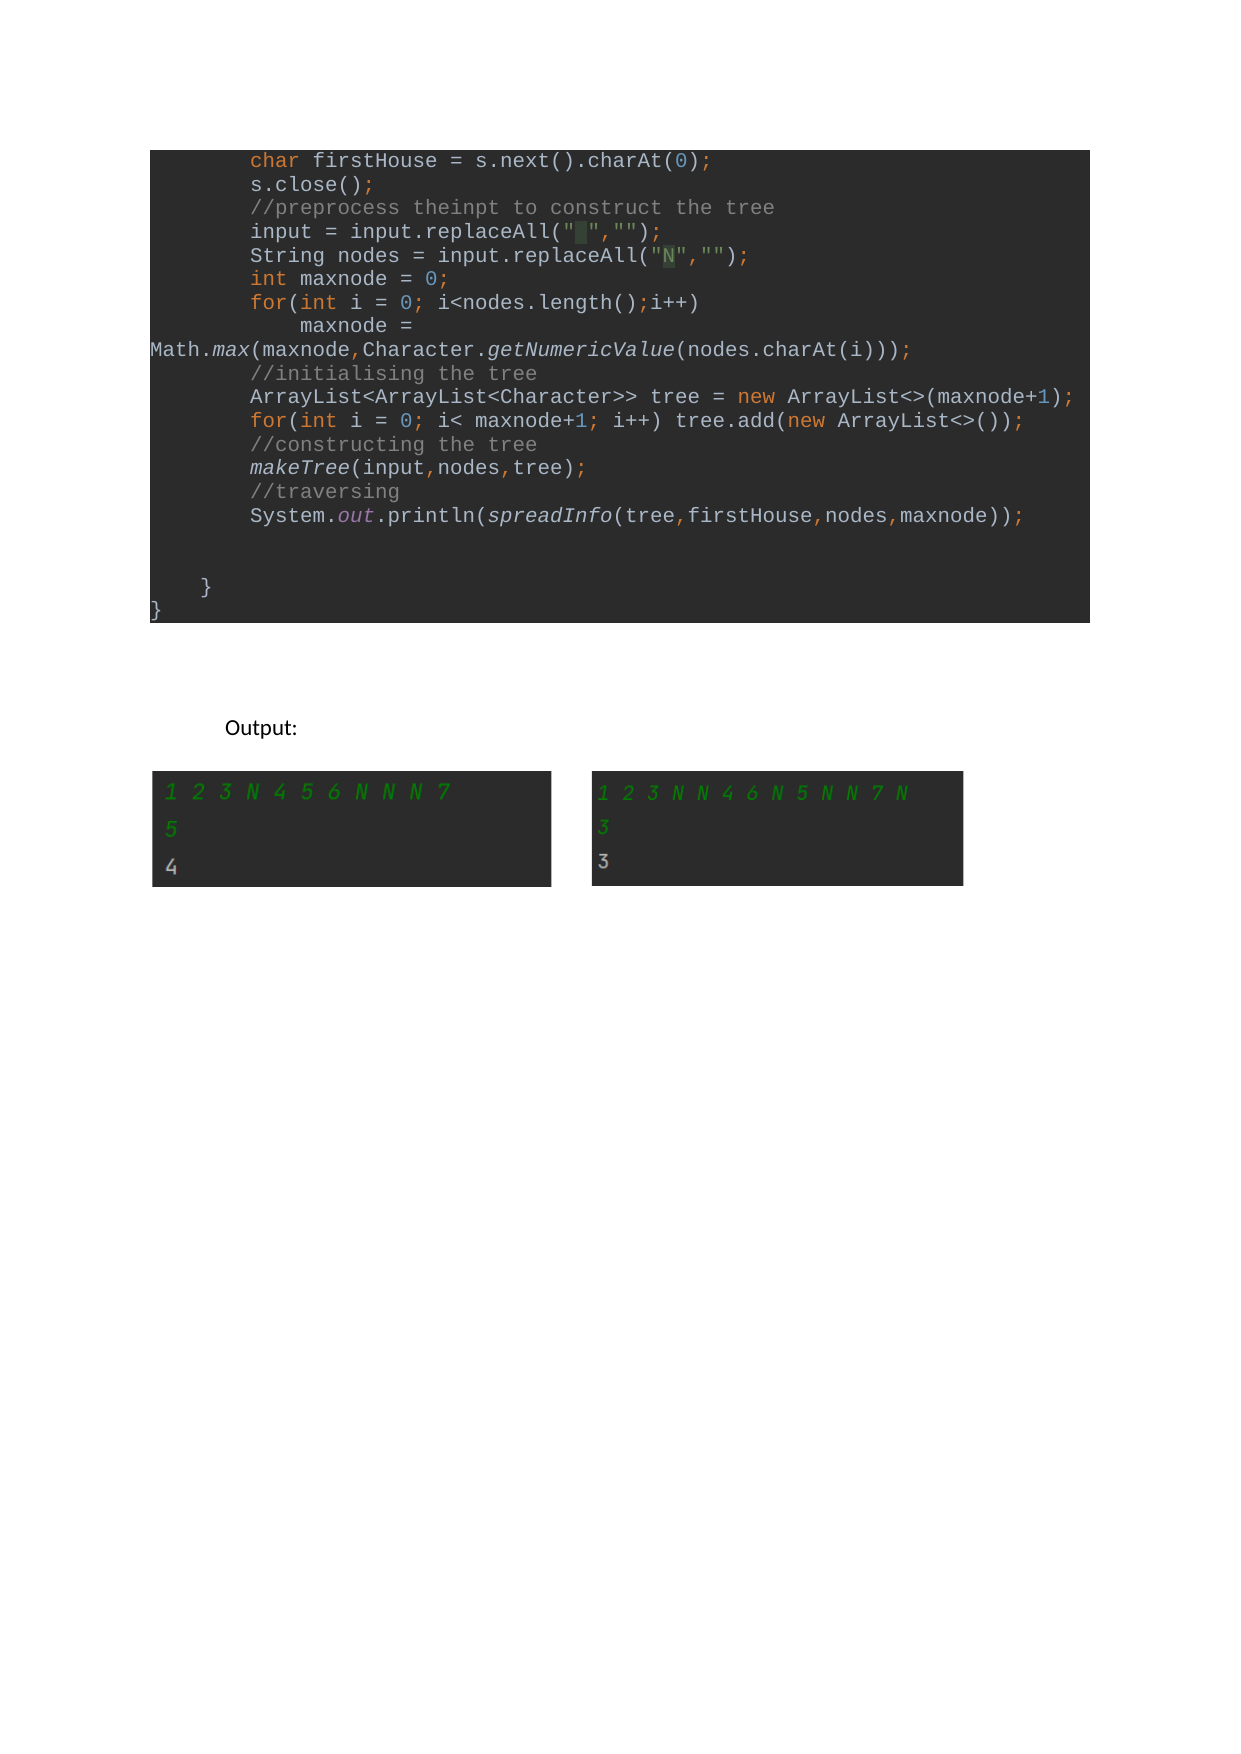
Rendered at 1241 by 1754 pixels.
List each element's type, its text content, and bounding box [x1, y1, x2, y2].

picture [591, 771, 964, 886]
picture [152, 771, 552, 887]
list Output: [225, 713, 1090, 742]
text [150, 150, 1090, 623]
